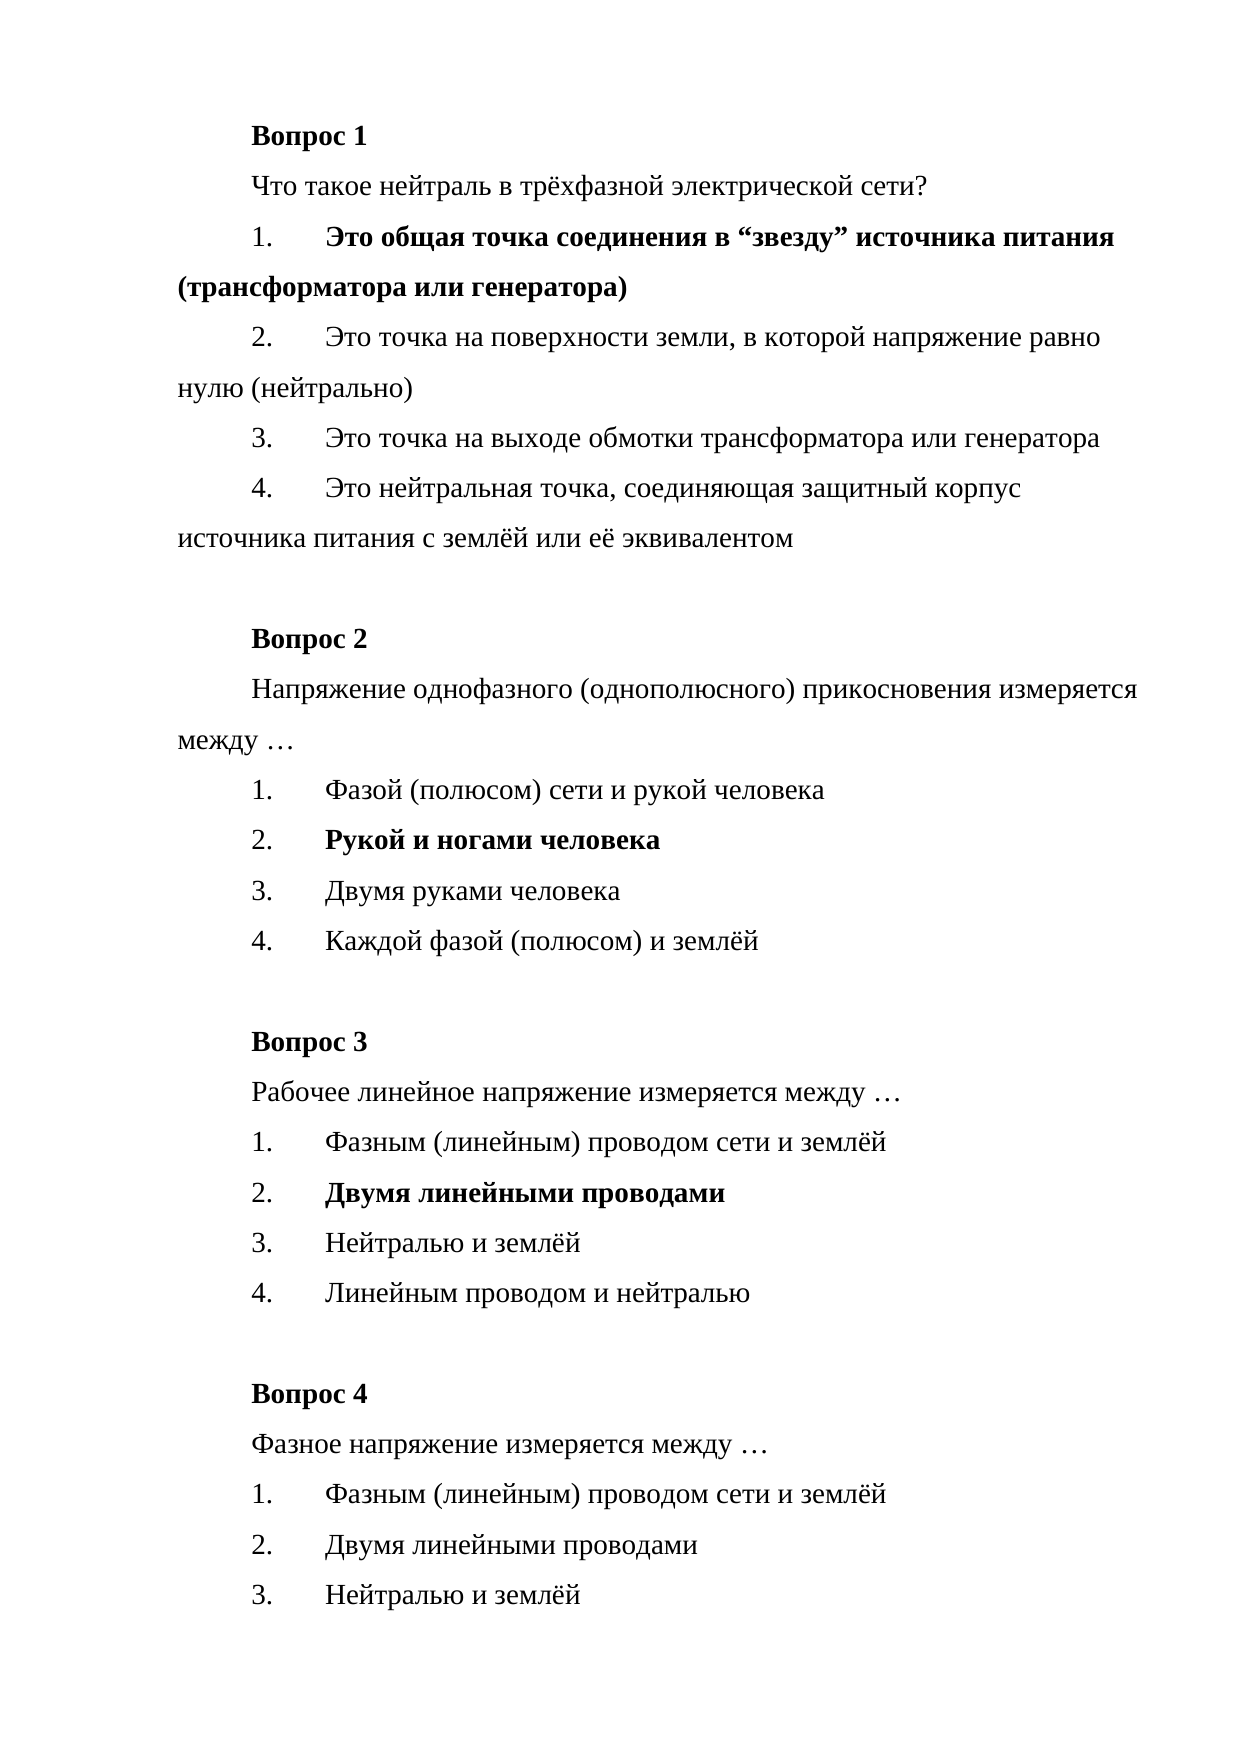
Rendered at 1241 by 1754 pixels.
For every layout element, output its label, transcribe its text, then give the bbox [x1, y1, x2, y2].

text 1. Фазой (полюсом) сети и рукой человека [177, 772, 1152, 806]
text Фазное напряжение измеряется между … [177, 1426, 1152, 1460]
text 1. Это общая точка соединения в “звезду” источника питания (трансформатора или генератора) [177, 219, 1152, 303]
text 4. Линейным проводом и нейтралью [177, 1275, 1152, 1309]
text Вопрос 4 [177, 1376, 1152, 1409]
text Вопрос 2 [177, 621, 1152, 655]
text 4. Каждой фазой (полюсом) и землёй [177, 923, 1152, 957]
text 1. Фазным (линейным) проводом сети и землёй [177, 1124, 1152, 1158]
text 1. Фазным (линейным) проводом сети и землёй [177, 1477, 1152, 1510]
text 2. Двумя линейными проводами [177, 1527, 1152, 1560]
text 3. Двумя руками человека [177, 873, 1152, 906]
text 4. Это нейтральная точка, соединяющая защитный корпус источника питания с землёй или её эквивалентом [177, 470, 1152, 554]
text 3. Это точка на выходе обмотки трансформатора или генератора [177, 420, 1152, 453]
text Что такое нейтраль в трёхфазной электрической сети? [177, 168, 1152, 202]
text Вопрос 3 [177, 1024, 1152, 1057]
text 3. Нейтралью и землёй [177, 1225, 1152, 1258]
text Вопрос 1 [177, 118, 1152, 152]
text 3. Нейтралью и землёй [177, 1577, 1152, 1611]
text 2. Рукой и ногами человека [177, 822, 1152, 856]
text Напряжение однофазного (однополюсного) прикосновения измеряется между … [177, 672, 1152, 755]
text 2. Двумя линейными проводами [177, 1175, 1152, 1208]
text 2. Это точка на поверхности земли, в которой напряжение равно нулю (нейтрально) [177, 319, 1152, 403]
text Рабочее линейное напряжение измеряется между … [177, 1074, 1152, 1108]
